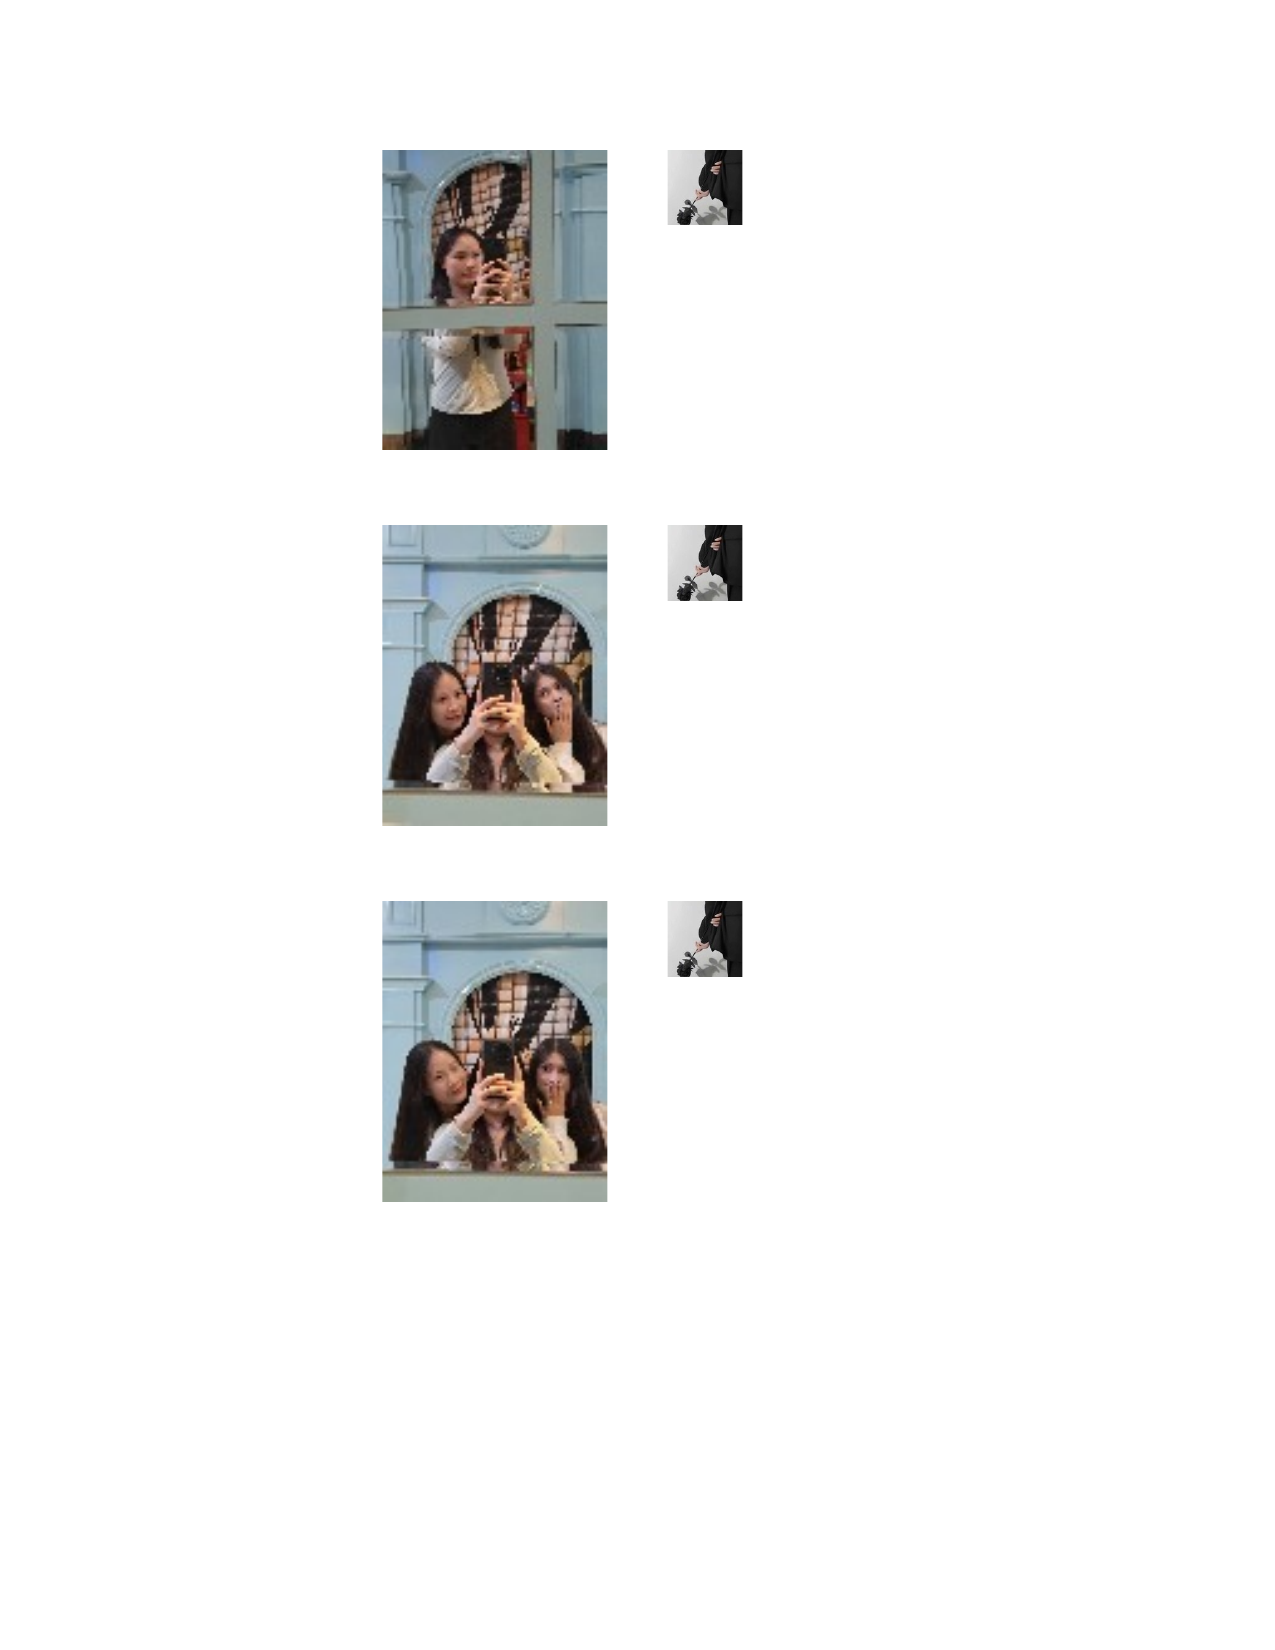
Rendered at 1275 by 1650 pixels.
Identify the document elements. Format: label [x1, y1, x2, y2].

picture [667, 150, 743, 225]
picture [382, 901, 608, 1202]
table_header [188, 901, 637, 1226]
table_header [638, 526, 1087, 850]
picture [667, 525, 743, 601]
table_header [188, 526, 637, 850]
picture [382, 525, 608, 826]
table_header [638, 150, 1087, 475]
picture [382, 150, 608, 450]
picture [667, 901, 743, 977]
table_header [188, 150, 637, 475]
table_header [638, 901, 1087, 1226]
